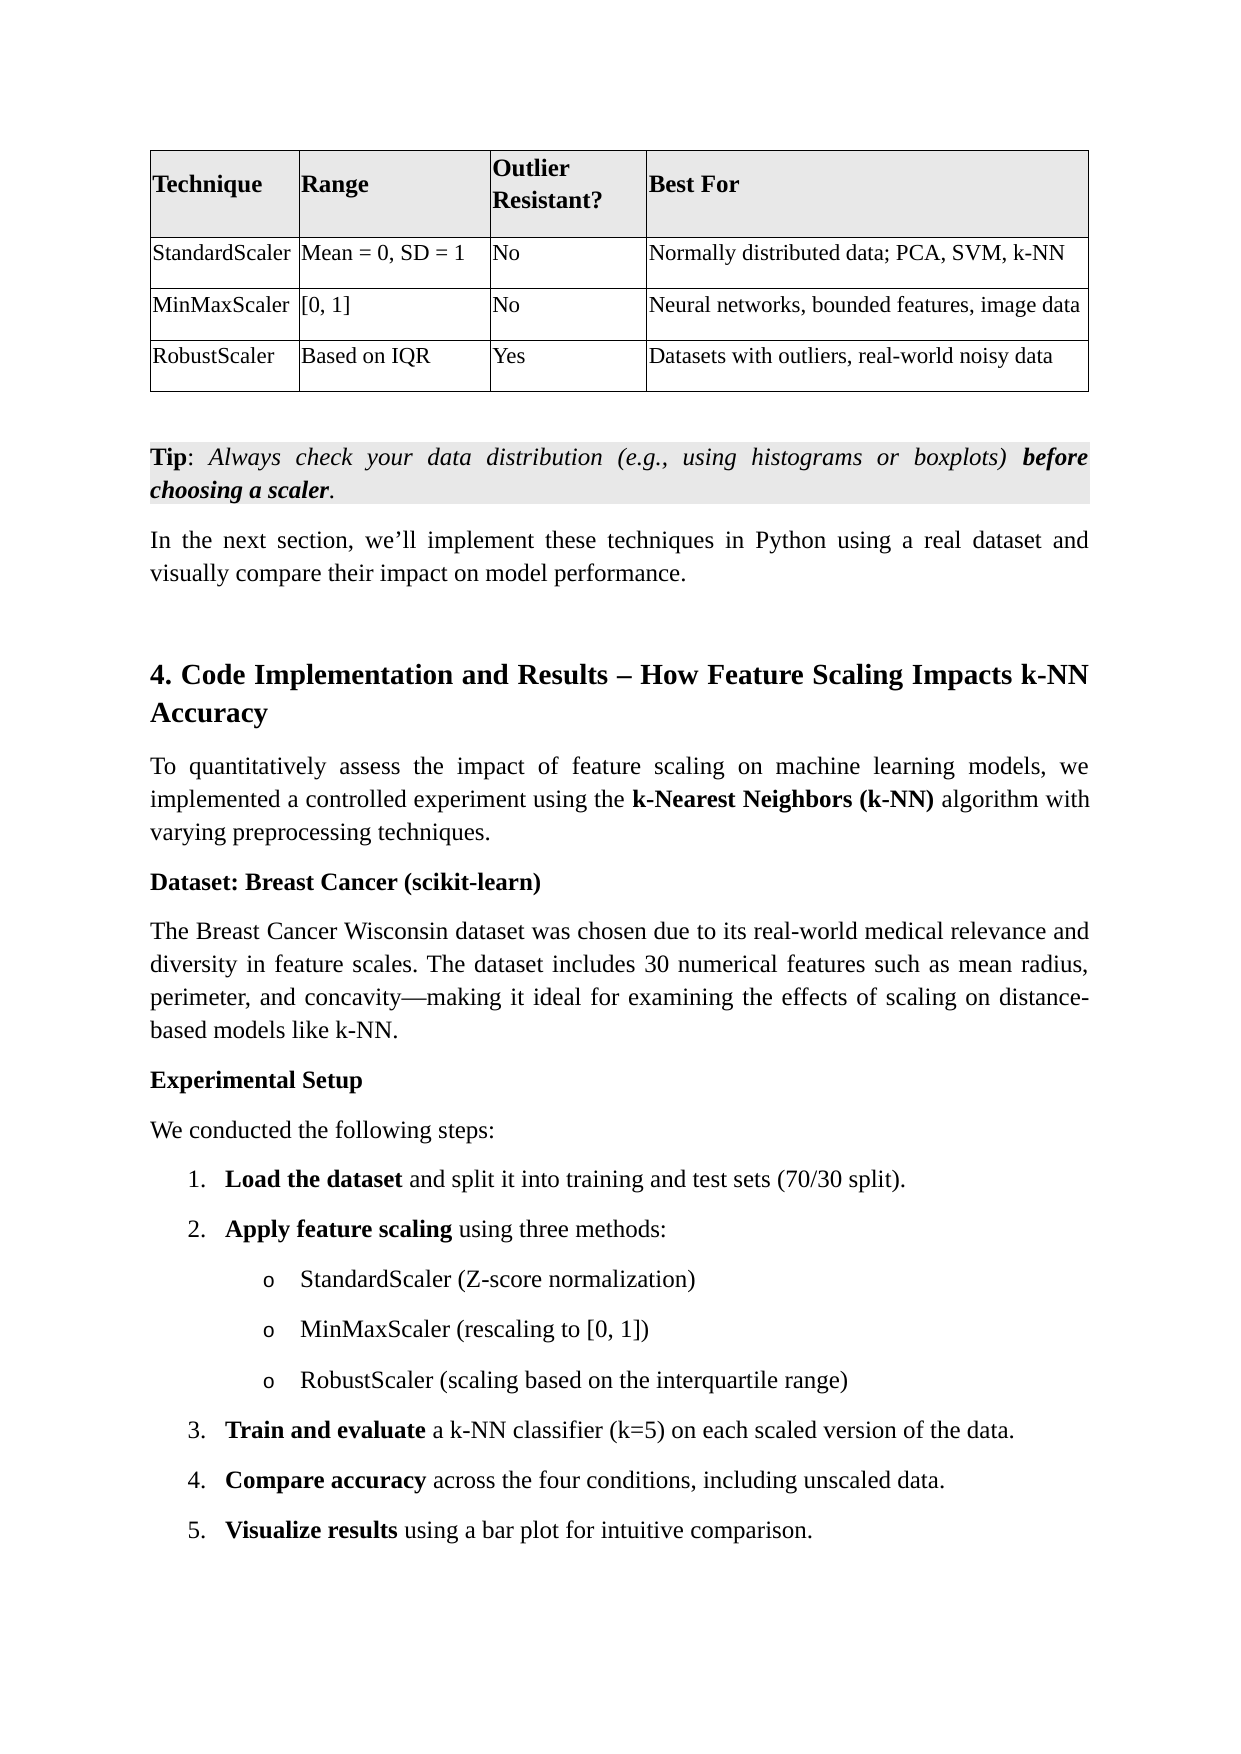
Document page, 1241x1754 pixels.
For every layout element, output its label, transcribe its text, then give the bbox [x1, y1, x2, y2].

table_cell Neural networks, bounded features, image data [647, 289, 1088, 340]
text The Breast Cancer Wisconsin dataset was chosen due to its real-world medical relevance and diversity in feature scales. The dataset includes 30 numerical features such as mean radius, perimeter, and concavity—making it ideal for examining the effects of scaling on distance-based models like k-NN. [150, 916, 1090, 1044]
list Train and evaluate a k-NN classifier (k=5) on each scaled version of the data. [187, 1416, 1090, 1444]
text We conducted the following steps: [150, 1115, 1090, 1143]
text In the next section, we’ll implement these techniques in Python using a real dataset and visually compare their impact on model performance. [150, 525, 1090, 586]
list StandardScaler (Z-score normalization) [262, 1264, 1090, 1293]
list RobustScaler (scaling based on the interquartile range) [262, 1365, 1090, 1394]
table_cell [0, 1] [300, 289, 490, 340]
text Dataset: Breast Cancer (scikit-learn) [150, 867, 1090, 895]
table_cell StandardScaler [151, 238, 299, 288]
table_header Best For [647, 151, 1088, 237]
list Visualize results using a bar plot for intuitive comparison. [187, 1515, 1090, 1544]
list Compare accuracy across the four conditions, including unscaled data. [187, 1465, 1090, 1494]
list Load the dataset and split it into training and test sets (70/30 split). [187, 1164, 1090, 1193]
table_cell Normally distributed data; PCA, SVM, k-NN [647, 238, 1088, 288]
list Apply feature scaling using three methods: [187, 1214, 1090, 1243]
table_header Outlier Resistant? [491, 151, 646, 237]
table_cell Yes [491, 341, 646, 391]
table_cell RobustScaler [151, 341, 299, 391]
table_cell Datasets with outliers, real-world noisy data [647, 341, 1088, 391]
table_cell Based on IQR [300, 341, 490, 391]
table_cell No [491, 238, 646, 288]
table_header Range [300, 151, 490, 237]
text 4. Code Implementation and Results – How Feature Scaling Impacts k-NN Accuracy [150, 657, 1090, 729]
table_cell Mean = 0, SD = 1 [300, 238, 490, 288]
list MinMaxScaler (rescaling to [0, 1]) [262, 1314, 1090, 1344]
table_header Technique [151, 151, 299, 237]
text Tip: Always check your data distribution (e.g., using histograms or boxplots) before choosing a scaler. [150, 442, 1090, 504]
table_cell MinMaxScaler [151, 289, 299, 340]
text To quantitatively assess the impact of feature scaling on machine learning models, we implemented a controlled experiment using the k-Nearest Neighbors (k-NN) algorithm with varying preprocessing techniques. [150, 751, 1090, 846]
table_cell No [491, 289, 646, 340]
text Experimental Setup [150, 1065, 1090, 1094]
